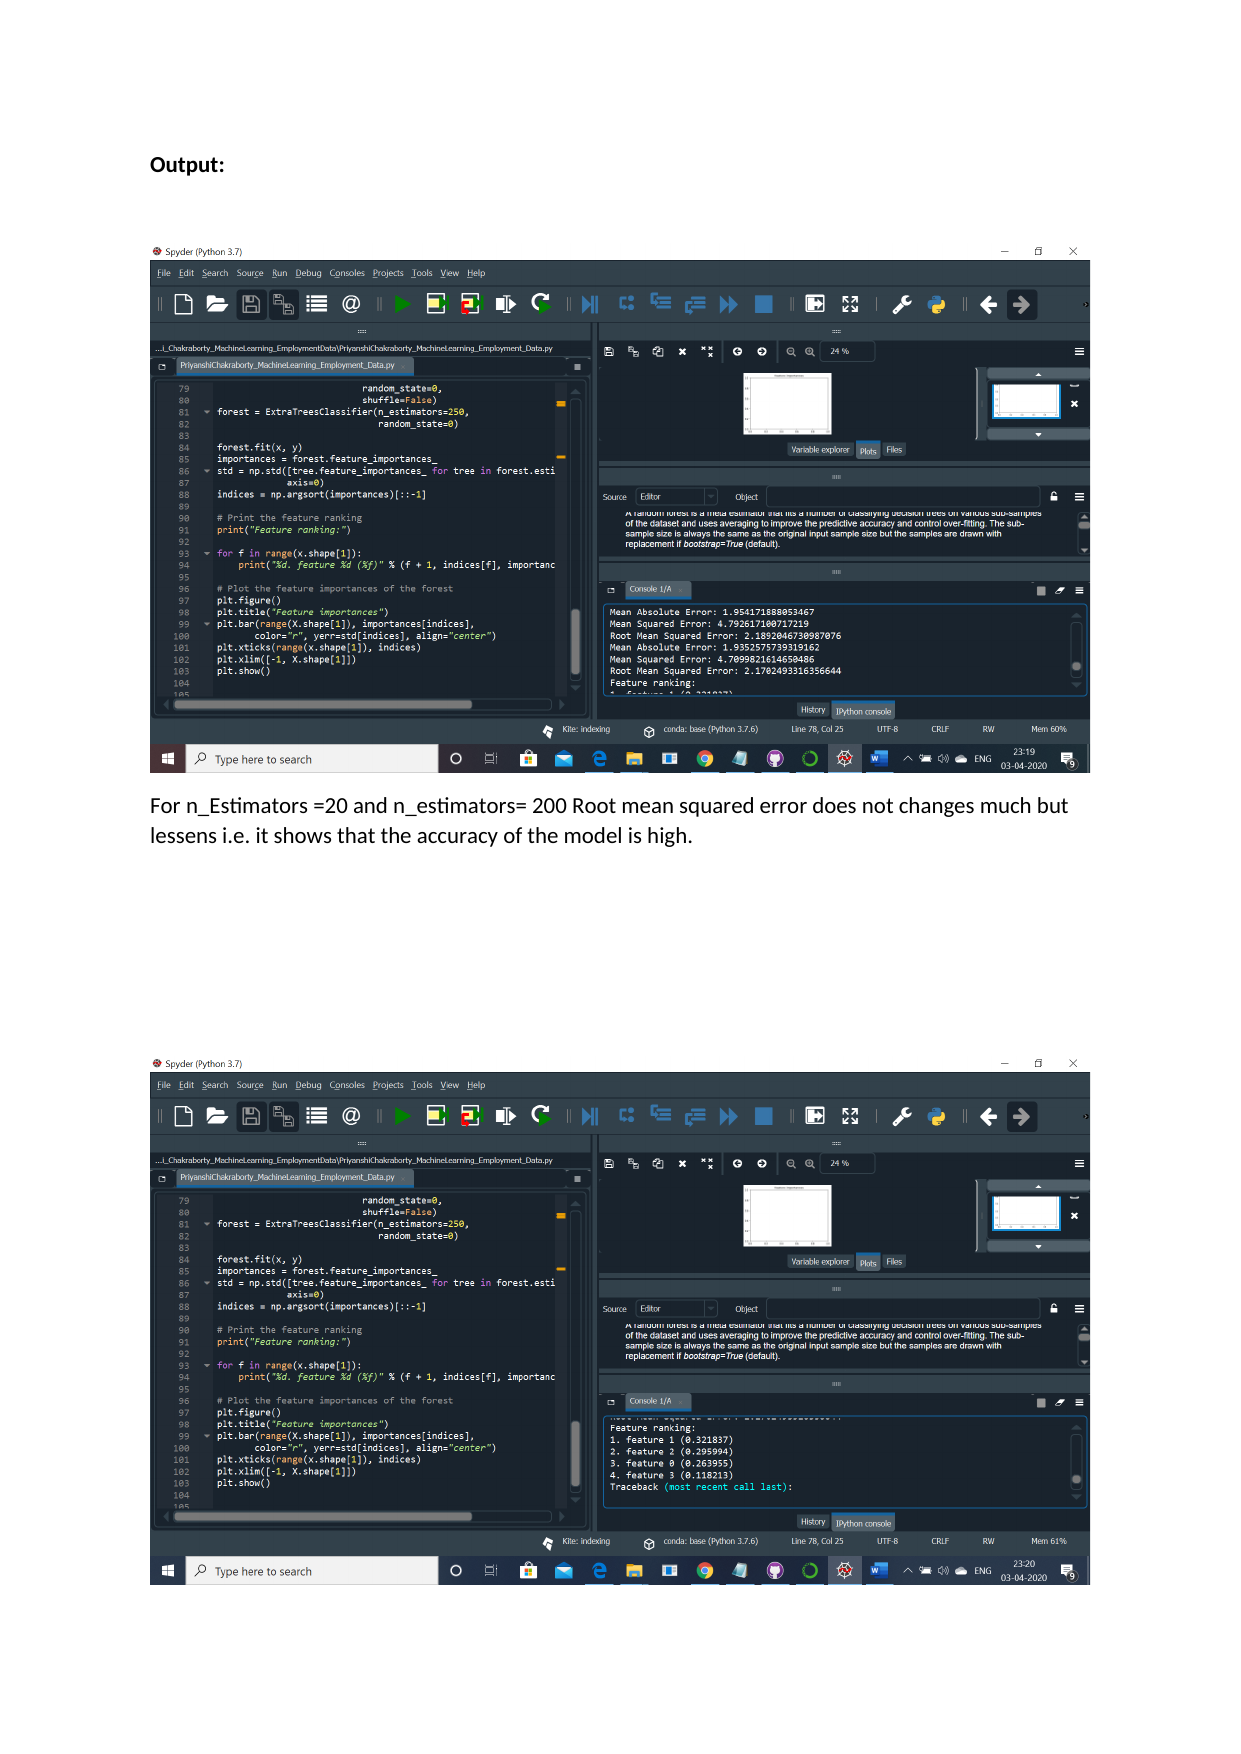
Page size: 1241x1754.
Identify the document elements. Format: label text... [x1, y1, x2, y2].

picture [150, 243, 1091, 773]
picture [150, 1056, 1091, 1585]
text Output: [150, 150, 1090, 178]
text For n_Estimators =20 and n_estimators= 200 Root mean squared error does not changes much but lessens i.e. it shows that the accuracy of the model is high. [150, 791, 1090, 850]
